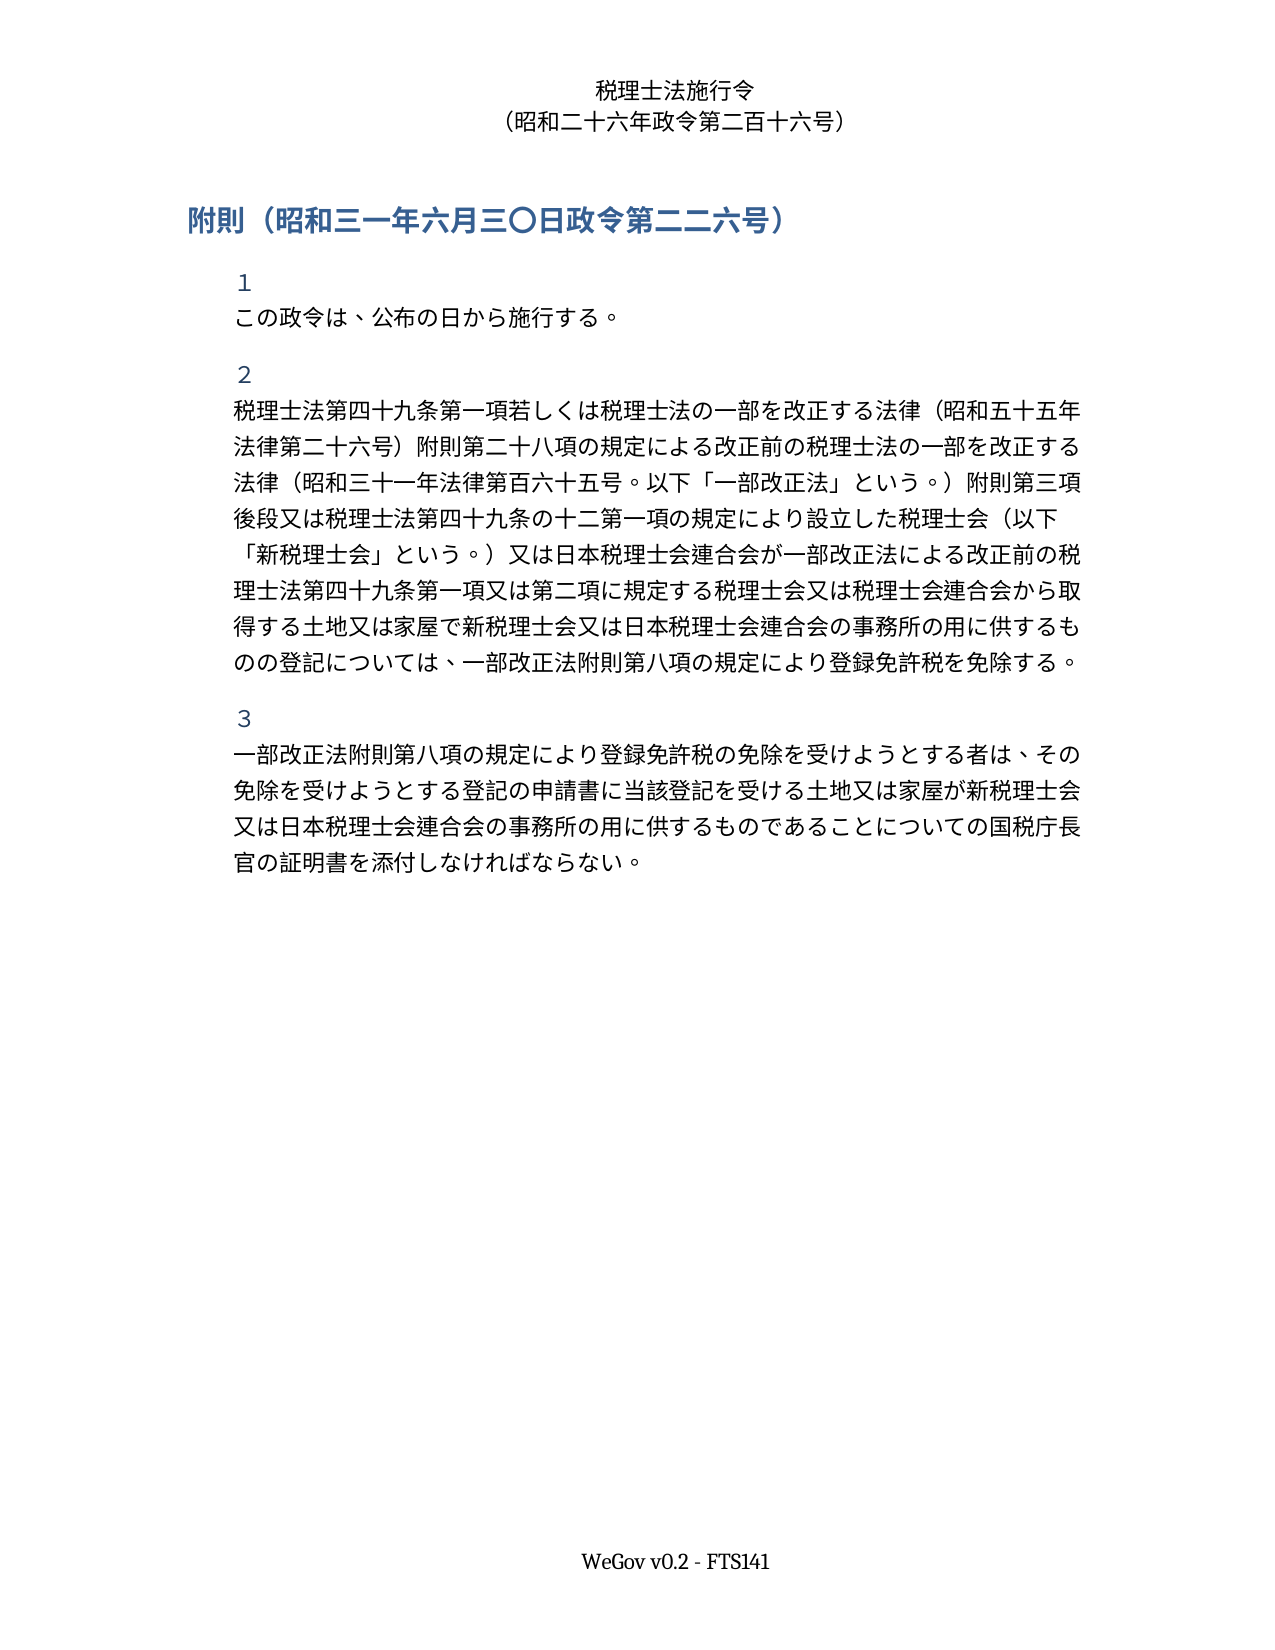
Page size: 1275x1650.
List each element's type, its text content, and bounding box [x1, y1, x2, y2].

text 一部改正法附則第八項の規定により登録免許税の免除を受けようとする者は、その免除を受けようとする登記の申請書に当該登記を受ける土地又は家屋が新税理士会又は日本税理士会連合会の事務所の用に供するものであることについての国税庁長官の証明書を添付しなければならない。 [233, 739, 1087, 878]
subtitle 附則（昭和三一年六月三〇日政令第二二六号） [187, 200, 1087, 240]
subtitle ２ [233, 359, 1087, 390]
subtitle １ [233, 266, 1087, 298]
text この政令は、公布の日から施行する。 [233, 302, 1087, 334]
subtitle ３ [233, 703, 1087, 735]
text 税理士法第四十九条第一項若しくは税理士法の一部を改正する法律（昭和五十五年法律第二十六号）附則第二十八項の規定による改正前の税理士法の一部を改正する法律（昭和三十一年法律第百六十五号。以下「一部改正法」という。）附則第三項後段又は税理士法第四十九条の十二第一項の規定により設立した税理士会（以下「新税理士会」という。）又は日本税理士会連合会が一部改正法による改正前の税理士法第四十九条第一項又は第二項に規定する税理士会又は税理士会連合会から取得する土地又は家屋で新税理士会又は日本税理士会連合会の事務所の用に供するものの登記については、一部改正法附則第八項の規定により登録免許税を免除する。 [233, 395, 1087, 678]
